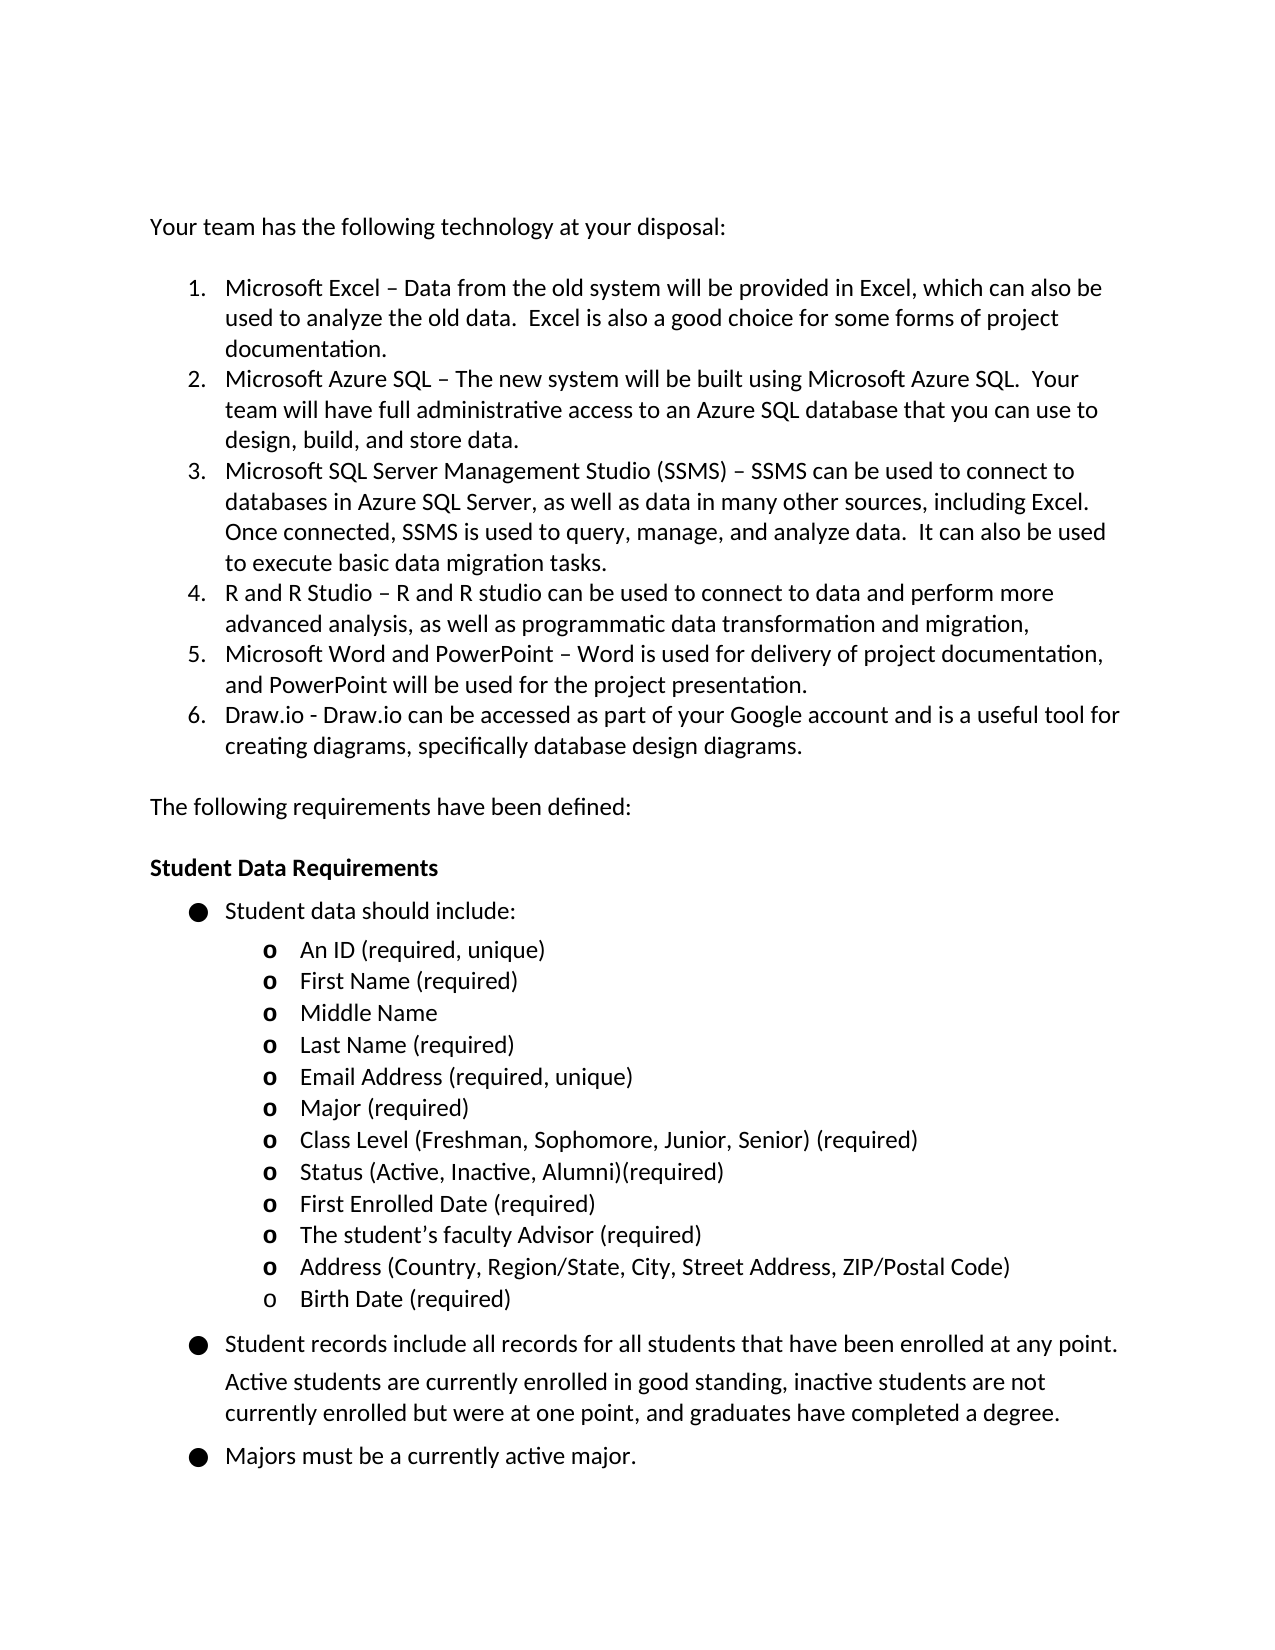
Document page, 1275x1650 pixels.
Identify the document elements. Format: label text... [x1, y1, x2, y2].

list First Name (required) [262, 966, 1125, 997]
list Microsoft Word and PowerPoint – Word is used for delivery of project documentation, and PowerPoint will be used for the project presentation. [187, 638, 1125, 699]
list Majors must be a currently active major. [187, 1427, 1125, 1478]
list Microsoft Azure SQL – The new system will be built using Microsoft Azure SQL. Your team will have full administrative access to an Azure SQL database that you can use to design, build, and store data. [187, 364, 1125, 455]
list Birth Date (required) [262, 1283, 1125, 1315]
text Your team has the following technology at your disposal: [150, 211, 1125, 242]
list R and R Studio – R and R studio can be used to connect to data and perform more advanced analysis, as well as programmatic data transformation and migration, [187, 577, 1125, 638]
list Microsoft SQL Server Management Studio (SSMS) – SSMS can be used to connect to databases in Azure SQL Server, as well as data in many other sources, including Excel. Once connected, SSMS is used to query, manage, and analyze data. It can also be used to execute basic data migration tasks. [187, 455, 1125, 577]
list Student records include all records for all students that have been enrolled at any point. Active students are currently enrolled in good standing, inactive students are not currently enrolled but were at one point, and graduates have completed a degree. [187, 1315, 1125, 1427]
list Major (required) [262, 1093, 1125, 1124]
list Middle Name [262, 997, 1125, 1029]
list Class Level (Freshman, Sophomore, Junior, Senior) (required) [262, 1124, 1125, 1156]
list Microsoft Excel – Data from the old system will be provided in Excel, which can also be used to analyze the old data. Excel is also a good choice for some forms of project documentation. [187, 272, 1125, 364]
list Last Name (required) [262, 1029, 1125, 1061]
text The following requirements have been defined: [150, 791, 1125, 821]
list First Enrolled Date (required) [262, 1188, 1125, 1220]
list The student’s faculty Advisor (required) [262, 1220, 1125, 1251]
list Status (Active, Inactive, Alumni)(required) [262, 1156, 1125, 1188]
list Draw.io - Draw.io can be accessed as part of your Google account and is a useful tool for creating diagrams, specifically database design diagrams. [187, 699, 1125, 760]
list Address (Country, Region/State, City, Street Address, ZIP/Postal Code) [262, 1251, 1125, 1283]
text Student Data Requirements [150, 852, 1125, 882]
list An ID (required, unique) [262, 934, 1125, 966]
list Email Address (required, unique) [262, 1061, 1125, 1093]
list Student data should include: [187, 882, 1125, 934]
